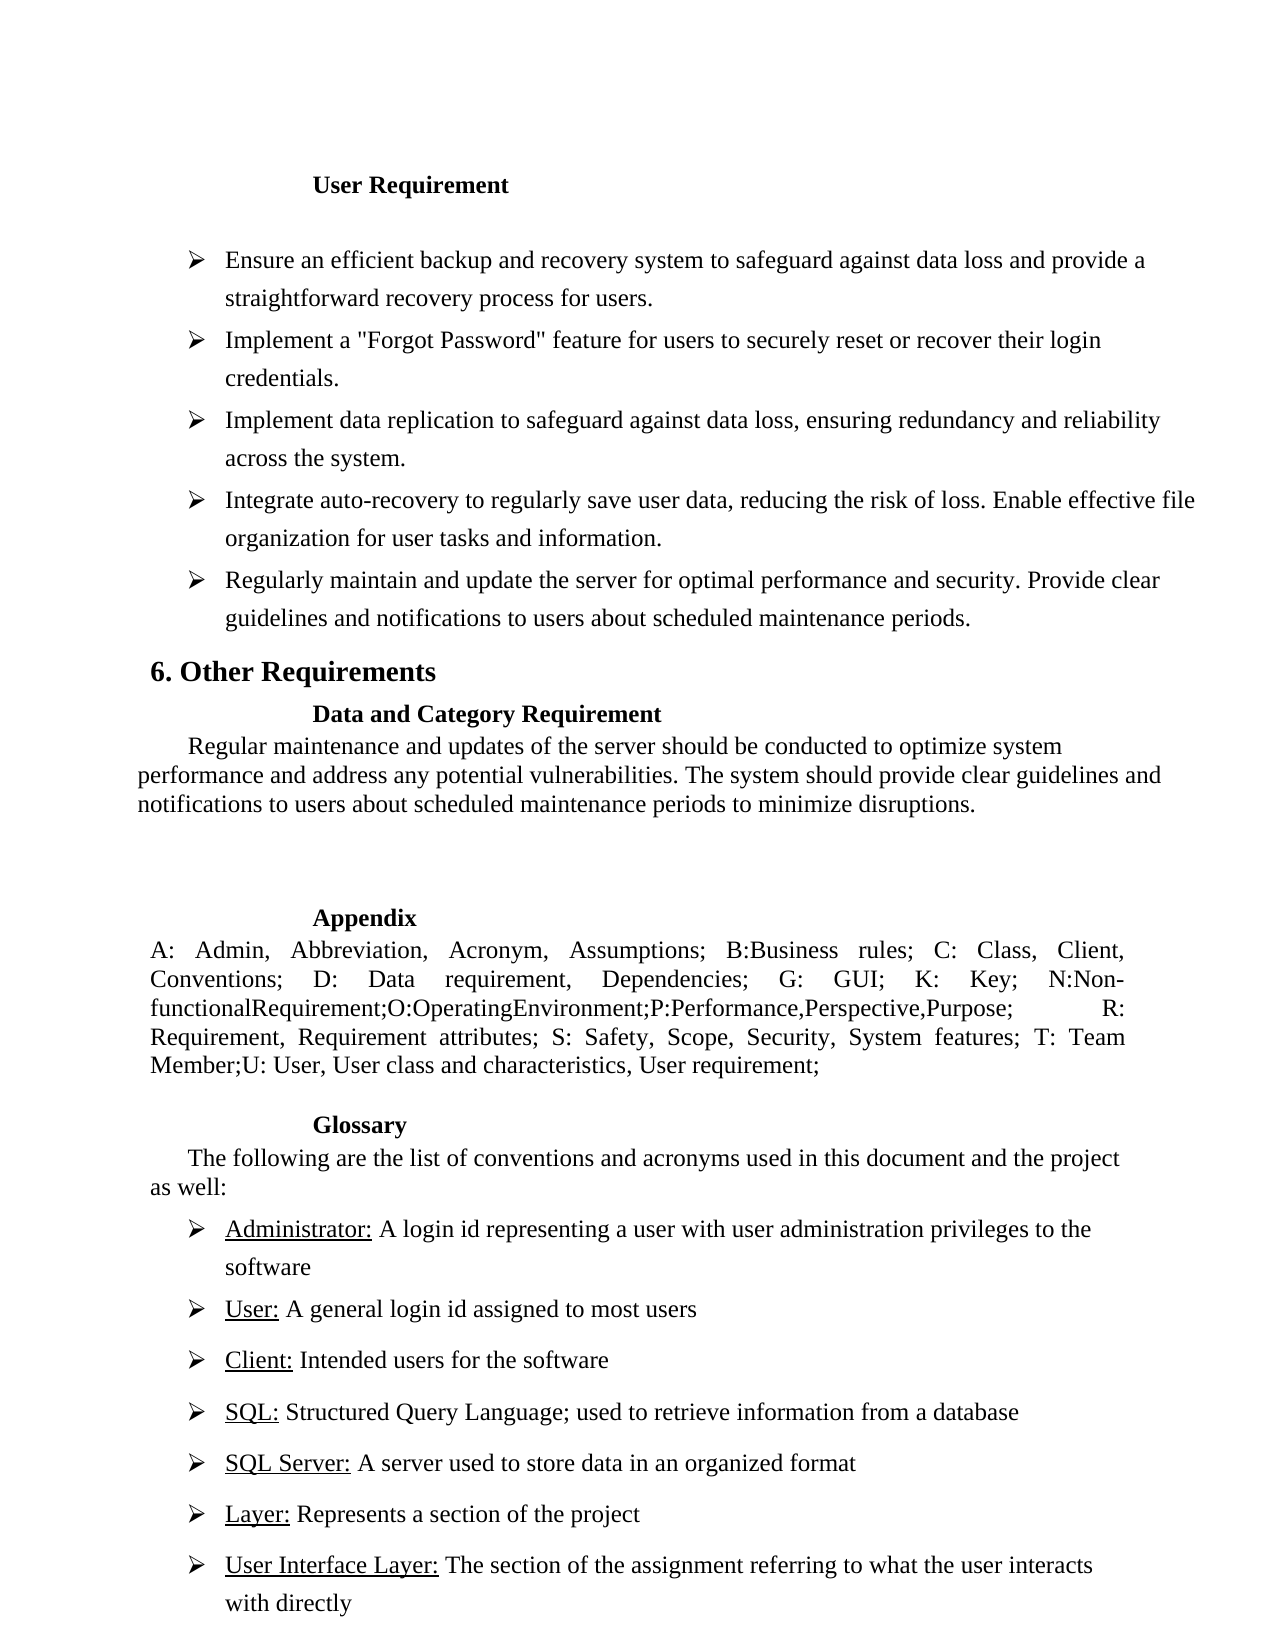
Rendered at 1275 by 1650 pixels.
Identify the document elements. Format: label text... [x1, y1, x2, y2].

list Ensure an efficient backup and recovery system to safeguard against data loss and provide a straightforward recovery process for users. [187, 232, 1212, 312]
list User Interface Layer: The section of the assignment referring to what the user interacts with directly [187, 1537, 1125, 1617]
list Implement data replication to safeguard against data loss, ensuring redundancy and reliability across the system. [187, 392, 1212, 472]
list Integrate auto-recovery to regularly save user data, reducing the risk of loss. Enable effective file organization for user tasks and information. [187, 472, 1212, 552]
list SQL: Structured Query Language; used to retrieve information from a database [187, 1383, 1212, 1434]
list Implement a "Forgot Password" feature for users to securely reset or recover their login credentials. [187, 312, 1212, 392]
subtitle User Requirement [187, 170, 1212, 199]
subtitle Glossary [187, 1110, 1212, 1139]
text The following are the list of conventions and acronyms used in this document and the project as well: [150, 1143, 1125, 1200]
subtitle Appendix [187, 903, 1212, 932]
text A: Admin, Abbreviation, Acronym, Assumptions; B:Business rules; C: Class, Client, Conventions; D: Data requirement, Dependencies; G: GUI; K: Key; N:Non-functionalRequirement;O:OperatingEnvironment;P:Performance,Perspective,Purpose; R: Requirement, Requirement attributes; S: Safety, Scope, Security, System features; T: Team Member;U: User, User class and characteristics, User requirement; [150, 936, 1125, 1079]
list SQL Server: A server used to store data in an organized format [187, 1434, 1212, 1485]
subtitle Data and Category Requirement [187, 699, 1212, 727]
text performance and address any potential vulnerabilities. The system should provide clear guidelines and [62, 760, 1212, 789]
subtitle Other Requirements [150, 654, 1212, 688]
list Layer: Represents a section of the project [187, 1485, 1212, 1537]
text Regular maintenance and updates of the server should be conducted to optimize system [62, 731, 1212, 760]
text notifications to users about scheduled maintenance periods to minimize disruptions. [62, 789, 1212, 817]
list Client: Intended users for the software [187, 1332, 1212, 1383]
list Administrator: A login id representing a user with user administration privileges to the software [187, 1200, 1125, 1280]
list User: A general login id assigned to most users [187, 1280, 1212, 1332]
list Regularly maintain and update the server for optimal performance and security. Provide clear guidelines and notifications to users about scheduled maintenance periods. [187, 552, 1212, 632]
